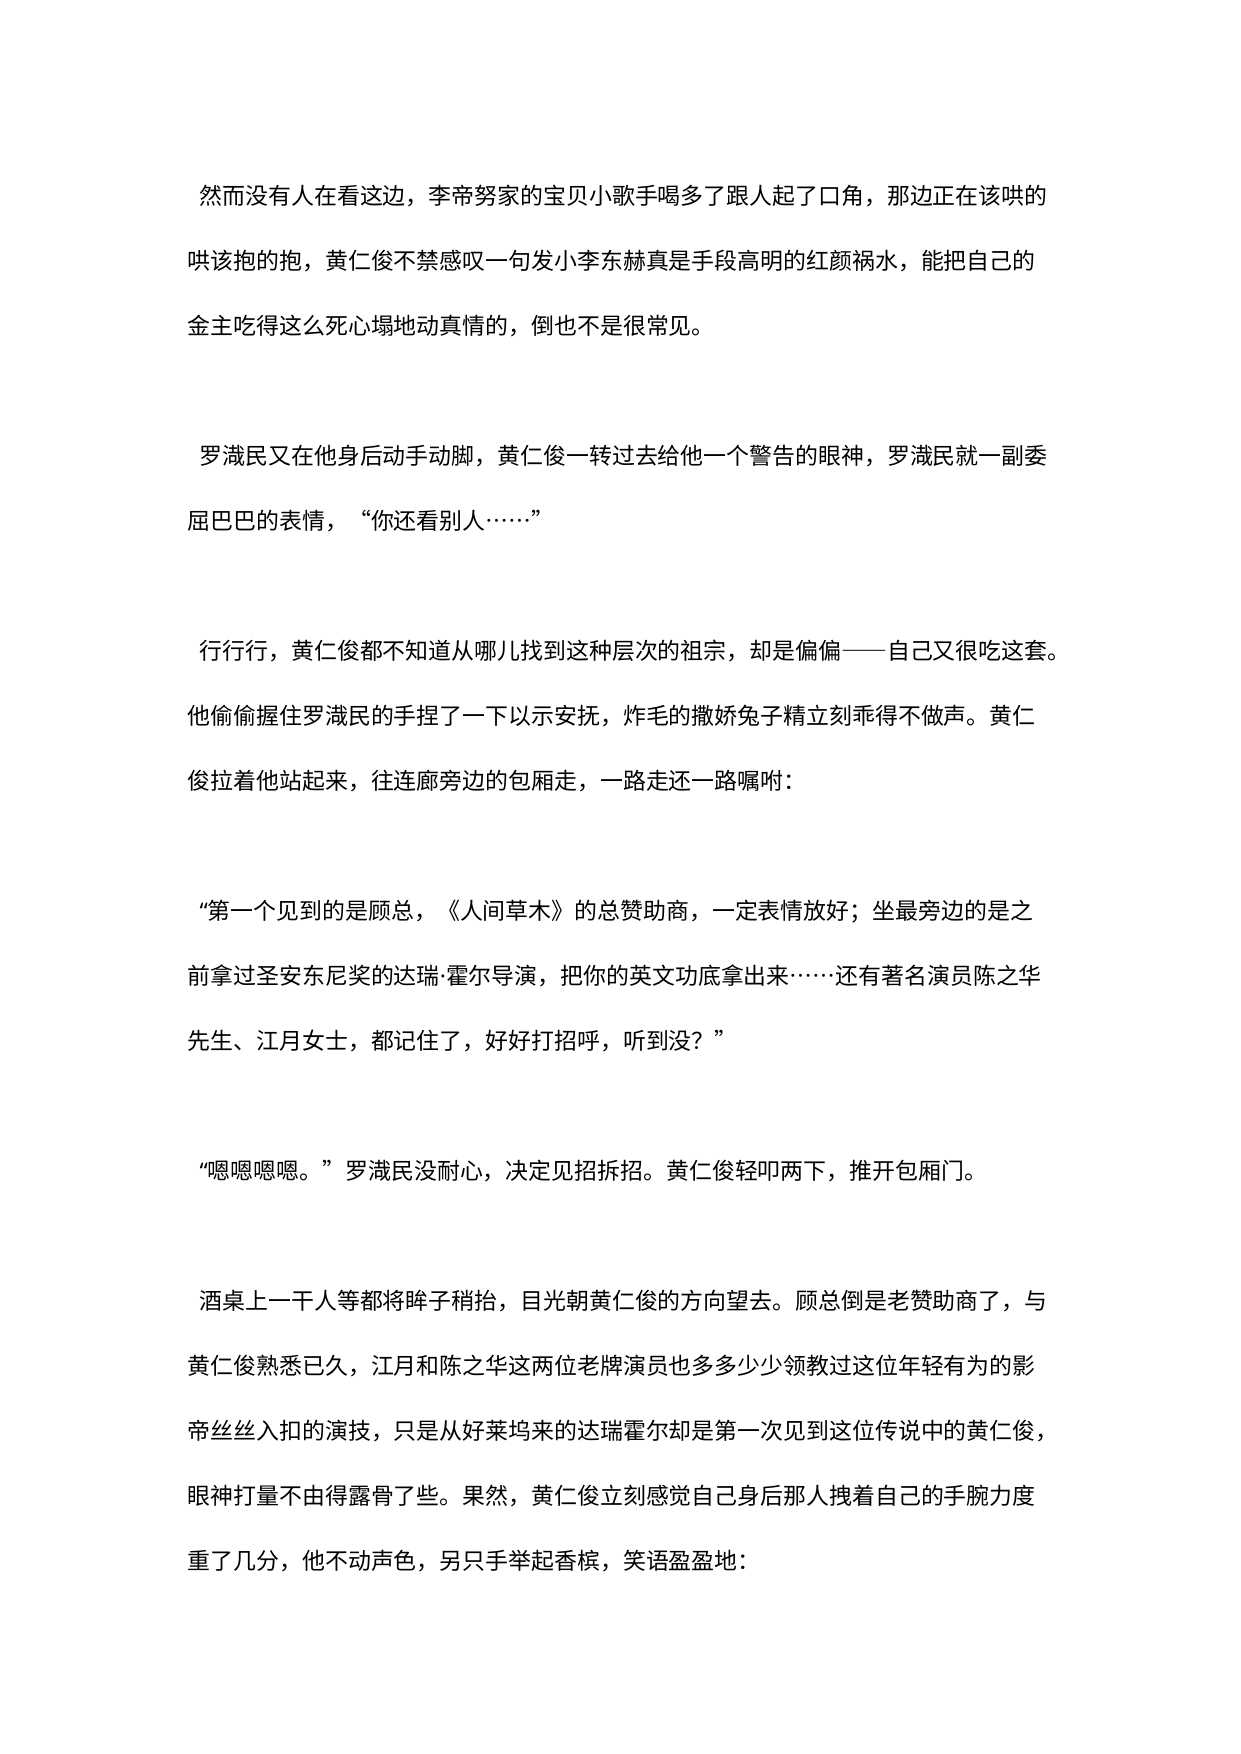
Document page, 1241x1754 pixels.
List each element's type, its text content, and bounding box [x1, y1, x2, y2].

text 酒桌上一干人等都将眸子稍抬，目光朝黄仁俊的方向望去。顾总倒是老赞助商了，与黄仁俊熟悉已久，江月和陈之华这两位老牌演员也多多少少领教过这位年轻有为的影帝丝丝入扣的演技，只是从好莱坞来的达瑞霍尔却是第一次见到这位传说中的黄仁俊，眼神打量不由得露骨了些。果然，黄仁俊立刻感觉自己身后那人拽着自己的手腕力度重了几分，他不动声色，另只手举起香槟，笑语盈盈地： [187, 1267, 1053, 1592]
text 然而没有人在看这边，李帝努家的宝贝小歌手喝多了跟人起了口角，那边正在该哄的哄该抱的抱，黄仁俊不禁感叹一句发小李东赫真是手段高明的红颜祸水，能把自己的金主吃得这么死心塌地动真情的，倒也不是很常见。 [187, 162, 1053, 357]
text “嗯嗯嗯嗯。”罗渽民没耐心，决定见招拆招。黄仁俊轻叩两下，推开包厢门。 [187, 1137, 1053, 1202]
text 行行行，黄仁俊都不知道从哪儿找到这种层次的祖宗，却是偏偏——自己又很吃这套。他偷偷握住罗渽民的手捏了一下以示安抚，炸毛的撒娇兔子精立刻乖得不做声。黄仁俊拉着他站起来，往连廊旁边的包厢走，一路走还一路嘱咐： [187, 617, 1053, 812]
text “第一个见到的是顾总，《人间草木》的总赞助商，一定表情放好；坐最旁边的是之前拿过圣安东尼奖的达瑞·霍尔导演，把你的英文功底拿出来……还有著名演员陈之华先生、江月女士，都记住了，好好打招呼，听到没？” [187, 877, 1053, 1072]
text 罗渽民又在他身后动手动脚，黄仁俊一转过去给他一个警告的眼神，罗渽民就一副委屈巴巴的表情，“你还看别人……” [187, 422, 1053, 552]
